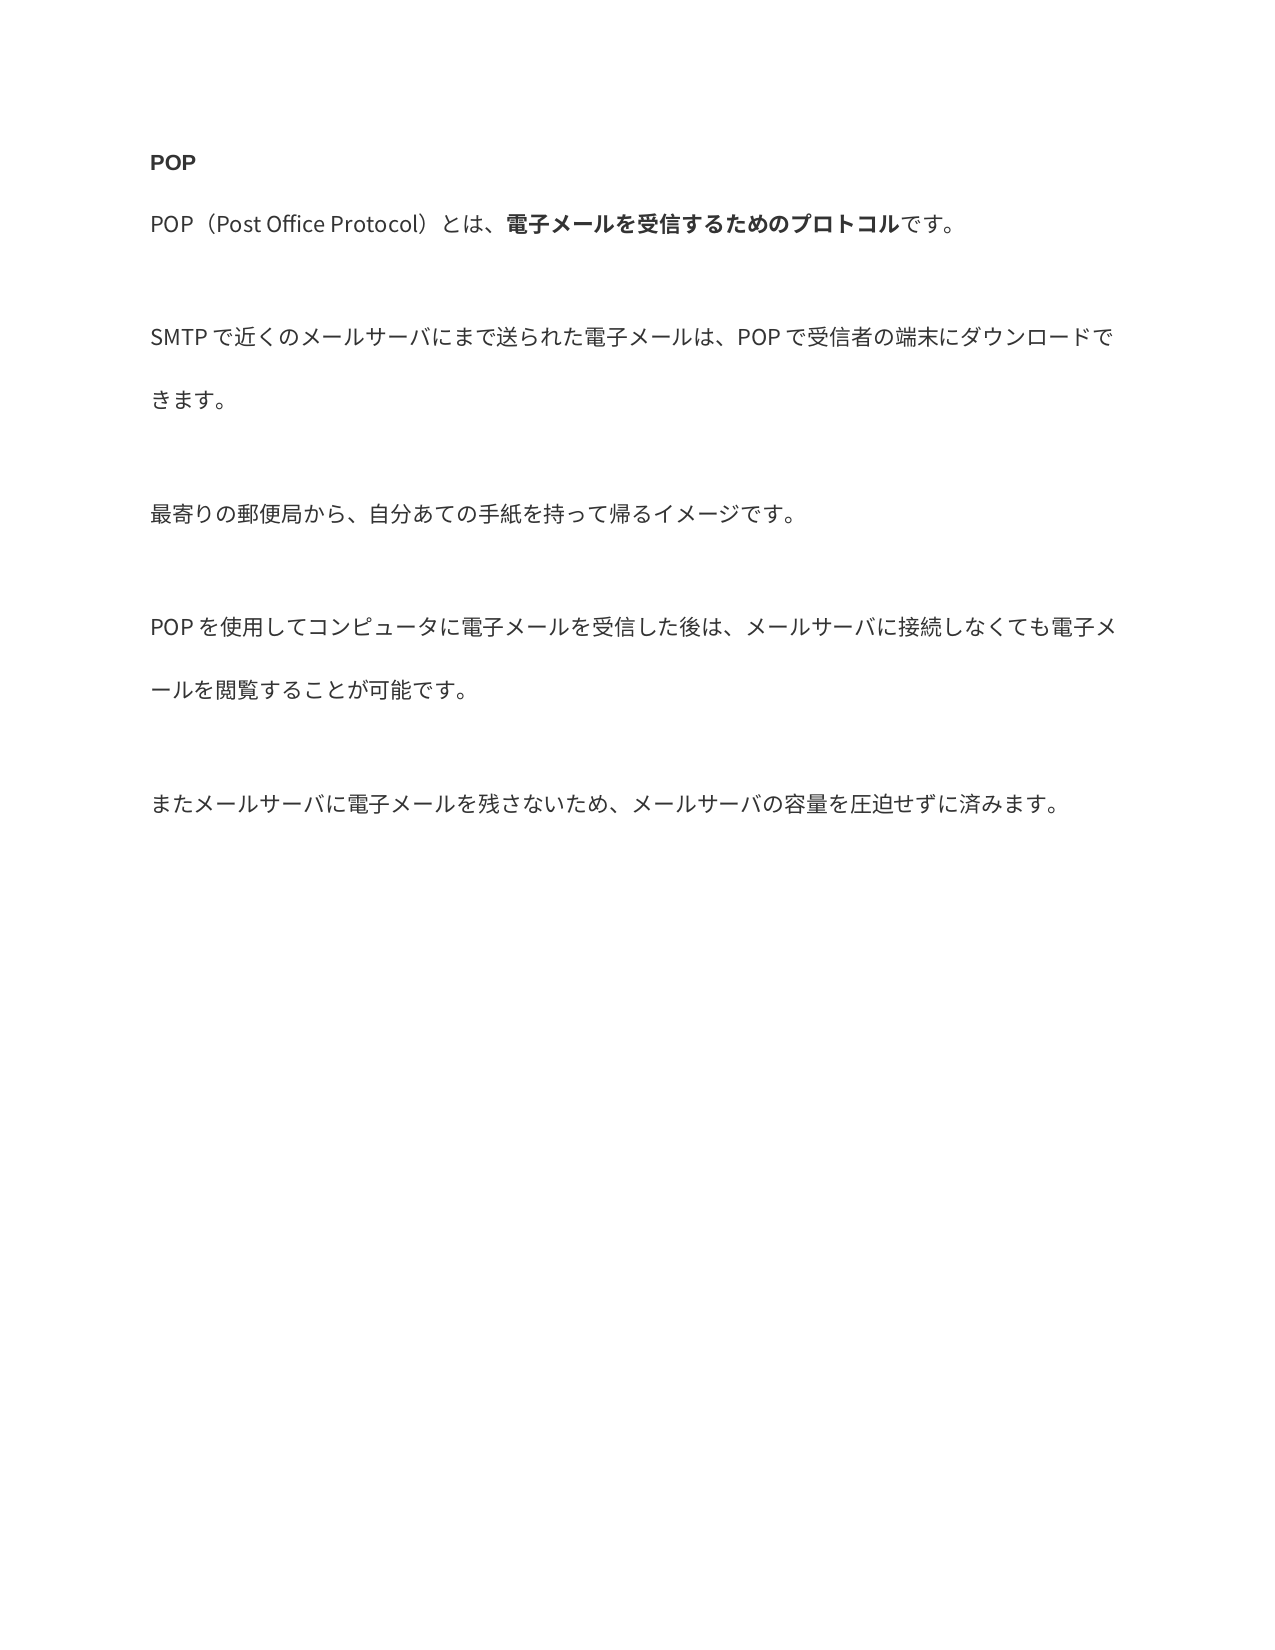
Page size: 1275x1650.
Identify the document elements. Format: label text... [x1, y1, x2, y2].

text 最寄りの郵便局から、自分あての手紙を持って帰るイメージです。 [150, 497, 1125, 528]
text POPを使用してコンピュータに電子メールを受信した後は、メールサーバに接続しなくても電子メールを閲覧することが可能です。 [150, 610, 1125, 705]
text POP POP（Post Office Protocol）とは、電子メールを受信するためのプロトコルです。 [150, 150, 1125, 238]
text またメールサーバに電子メールを残さないため、メールサーバの容量を圧迫せずに済みます。 [150, 787, 1125, 818]
text SMTPで近くのメールサーバにまで送られた電子メールは、POPで受信者の端末にダウンロードできます。 [150, 320, 1125, 415]
